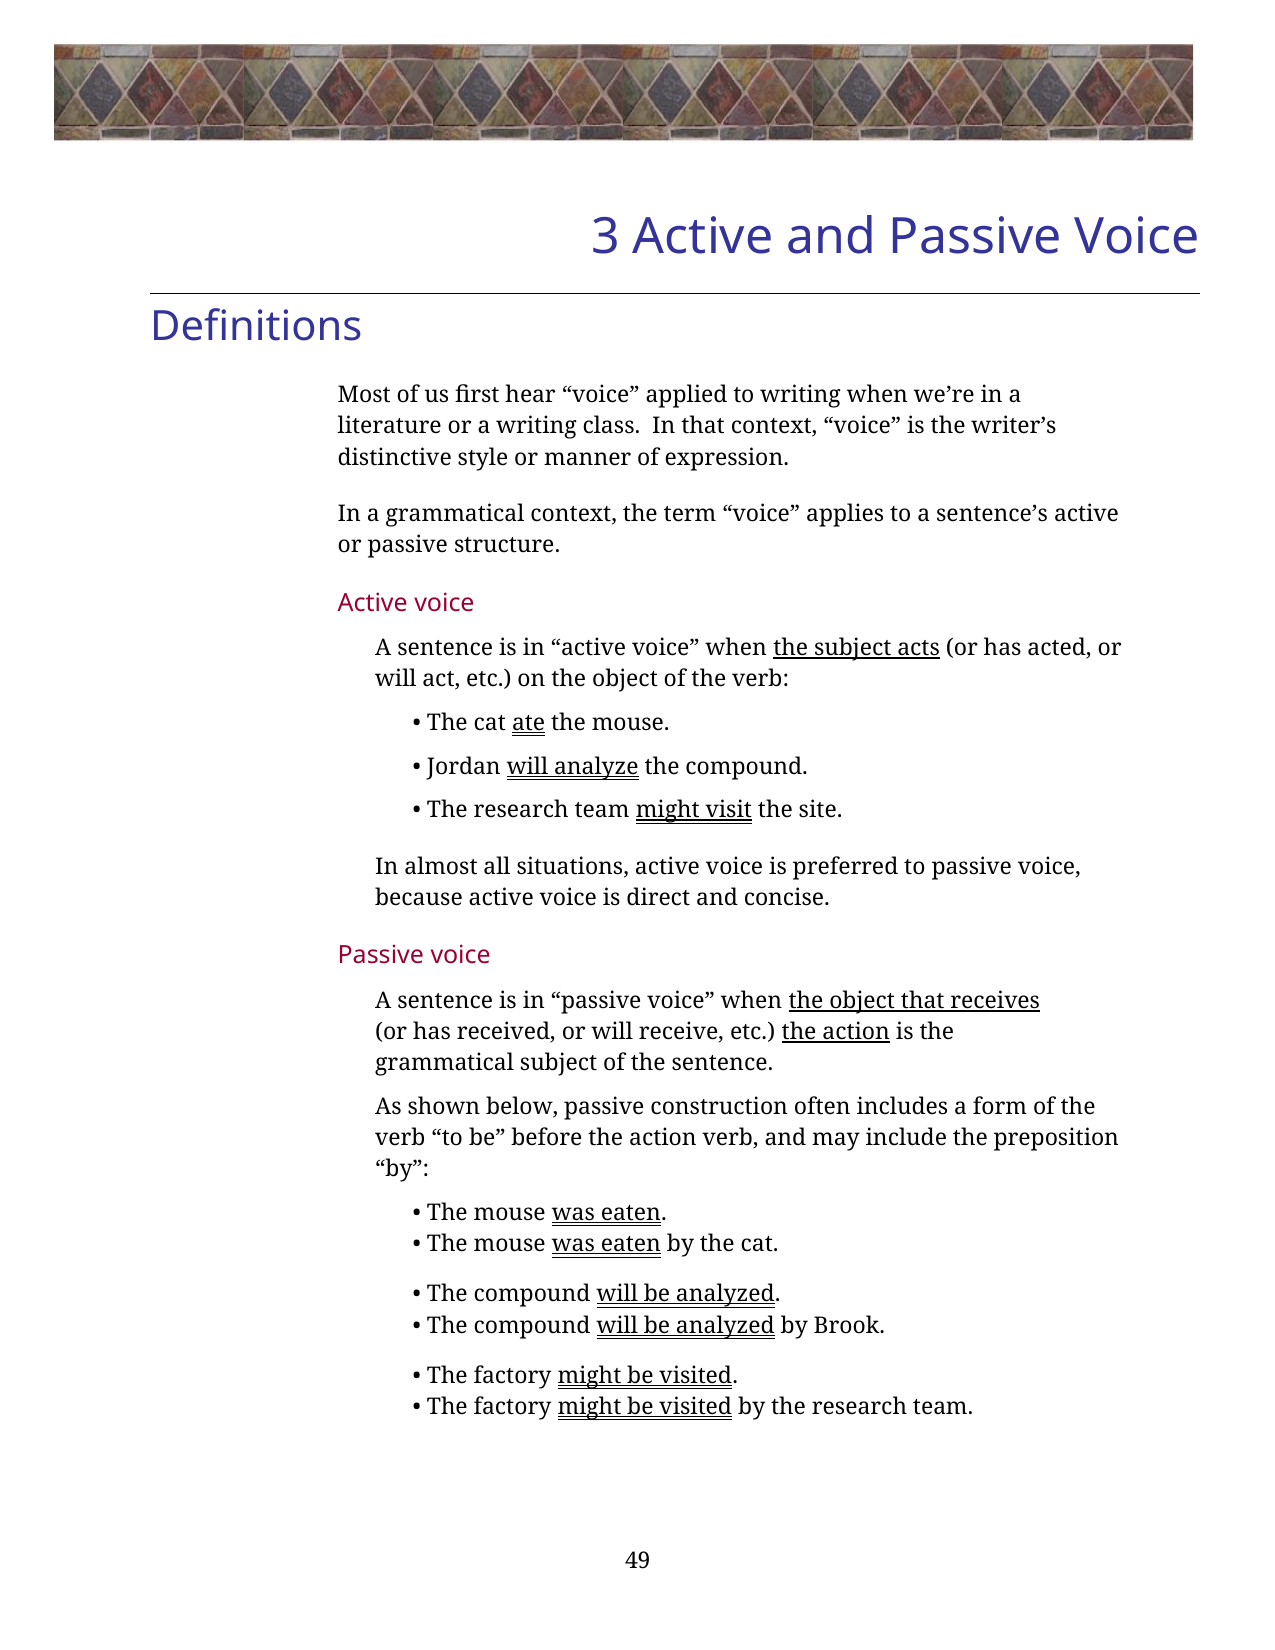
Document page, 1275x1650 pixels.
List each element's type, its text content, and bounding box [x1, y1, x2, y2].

text A sentence is in “passive voice” when the object that receives (or has received, or will receive, etc.) the action is the grammatical subject of the sentence. [375, 984, 1069, 1077]
text • The mouse was eaten by the cat. [412, 1227, 1125, 1259]
picture [54, 44, 1194, 143]
text • The cat ate the mouse. [412, 706, 1125, 737]
text A sentence is in “active voice” when the subject acts (or has acted, or will act, etc.) on the object of the verb: [375, 631, 1125, 693]
text • Jordan will analyze the compound. [412, 749, 1125, 781]
text 3 Active and Passive Voice [150, 200, 1200, 268]
text • The factory might be visited by the research team. [412, 1390, 1125, 1421]
text • The compound will be analyzed. [412, 1277, 1125, 1309]
subtitle Definitions [150, 294, 1200, 353]
text Active voice [337, 584, 1125, 618]
text As shown below, passive construction often includes a form of the verb “to be” before the action verb, and may include the preposition “by”: [375, 1090, 1125, 1184]
text In a grammatical context, the term “voice” applies to a sentence’s active or passive structure. [337, 497, 1125, 559]
text • The factory might be visited. [412, 1359, 1125, 1390]
text • The mouse was eaten. [412, 1196, 1125, 1227]
text Passive voice [337, 937, 1125, 971]
text In almost all situations, active voice is preferred to passive voice, because active voice is direct and concise. [375, 849, 1125, 912]
text Most of us first hear “voice” applied to writing when we’re in a literature or a writing class. In that context, “voice” is the writer’s distinctive style or manner of expression. [337, 378, 1125, 472]
text • The compound will be analyzed by Brook. [412, 1309, 1125, 1340]
text • The research team might visit the site. [412, 793, 1125, 824]
